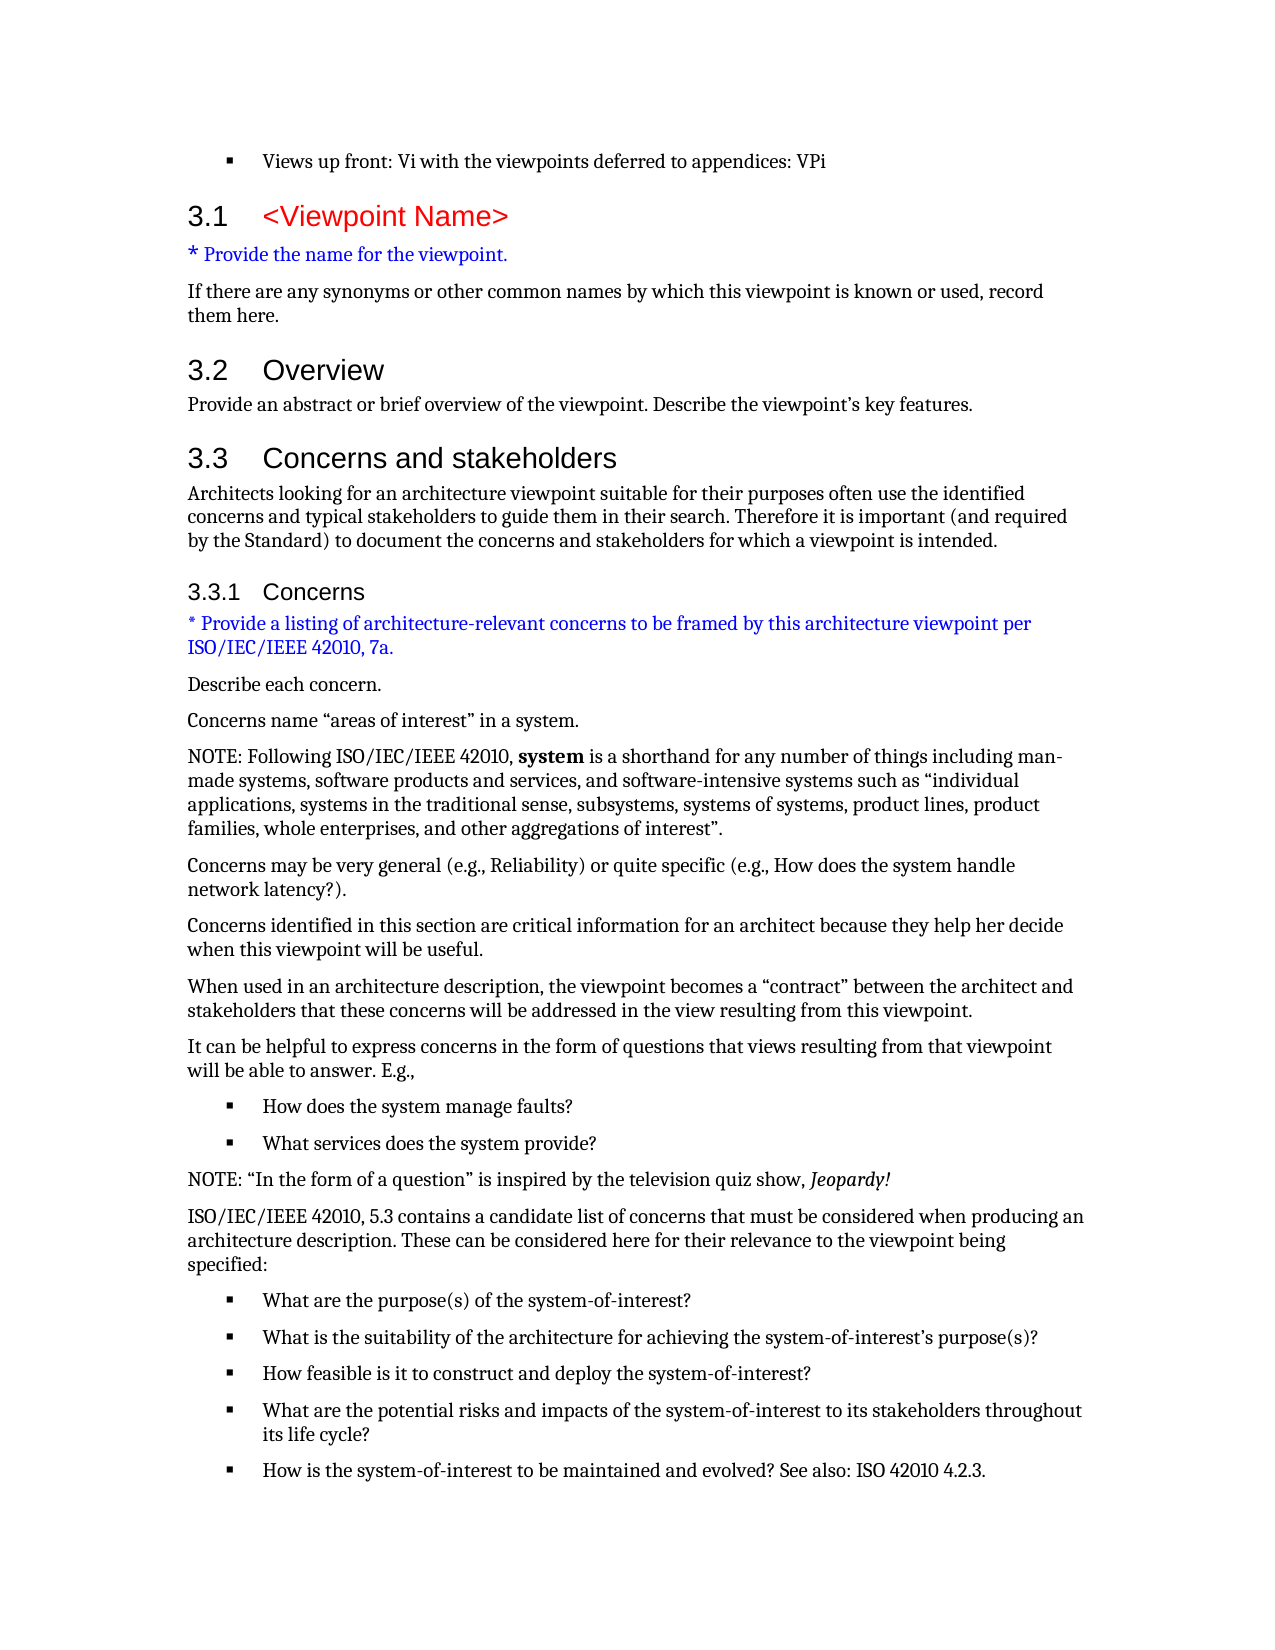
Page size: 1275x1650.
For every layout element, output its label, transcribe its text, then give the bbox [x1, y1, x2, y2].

subtitle 3.3.1 Concerns [187, 578, 1087, 606]
list What are the purpose(s) of the system-of-interest? [225, 1289, 1087, 1313]
list What are the potential risks and impacts of the system-of-interest to its stakeholders throughout its life cycle? [225, 1398, 1087, 1446]
text NOTE: “In the form of a question” is inspired by the television quiz show, Jeopardy! [187, 1168, 1087, 1192]
text * Provide the name for the viewpoint. [187, 239, 1087, 267]
text Concerns name “areas of interest” in a system. [187, 709, 1087, 733]
list How feasible is it to construct and deploy the system-of-interest? [225, 1362, 1087, 1386]
text Architects looking for an architecture viewpoint suitable for their purposes often use the identified concerns and typical stakeholders to guide them in their search. Therefore it is important (and required by the Standard) to document the concerns and stakeholders for which a viewpoint is intended. [187, 481, 1087, 553]
text ISO/IEC/IEEE 42010, 5.3 contains a candidate list of concerns that must be considered when producing an architecture description. These can be considered here for their relevance to the viewpoint being specified: [187, 1204, 1087, 1276]
subtitle 3.2 Overview [187, 353, 1087, 386]
list What services does the system provide? [225, 1132, 1087, 1156]
text If there are any synonyms or other common names by which this viewpoint is known or used, record them here. [187, 280, 1087, 328]
text When used in an architecture description, the viewpoint becomes a “contract” between the architect and stakeholders that these concerns will be addressed in the view resulting from this viewpoint. [187, 974, 1087, 1022]
text NOTE: Following ISO/IEC/IEEE 42010, system is a shorthand for any number of things including man-made systems, software products and services, and software-intensive systems such as “individual applications, systems in the traditional sense, subsystems, systems of systems, product lines, product families, whole enterprises, and other aggregations of interest”. [187, 745, 1087, 841]
subtitle 3.1 <Viewpoint Name> [187, 199, 1087, 232]
text Concerns may be very general (e.g., Reliability) or quite specific (e.g., How does the system handle network latency?). [187, 853, 1087, 901]
text It can be helpful to express concerns in the form of questions that views resulting from that viewpoint will be able to answer. E.g., [187, 1035, 1087, 1083]
list How is the system-of-interest to be maintained and evolved? See also: ISO 42010 4.2.3. [225, 1459, 1087, 1483]
subtitle 3.3 Concerns and stakeholders [187, 441, 1087, 475]
text * Provide a listing of architecture-relevant concerns to be framed by this architecture viewpoint per ISO/IEC/IEEE 42010, 7a. [187, 612, 1087, 660]
list Views up front: Vi with the viewpoints deferred to appendices: VPi [225, 150, 1087, 174]
text Concerns identified in this section are critical information for an architect because they help her decide when this viewpoint will be useful. [187, 914, 1087, 962]
text Provide an abstract or brief overview of the viewpoint. Describe the viewpoint’s key features. [187, 392, 1087, 416]
text Describe each concern. [187, 672, 1087, 696]
list How does the system manage faults? [225, 1095, 1087, 1119]
list What is the suitability of the architecture for achieving the system-of-interest’s purpose(s)? [225, 1325, 1087, 1349]
